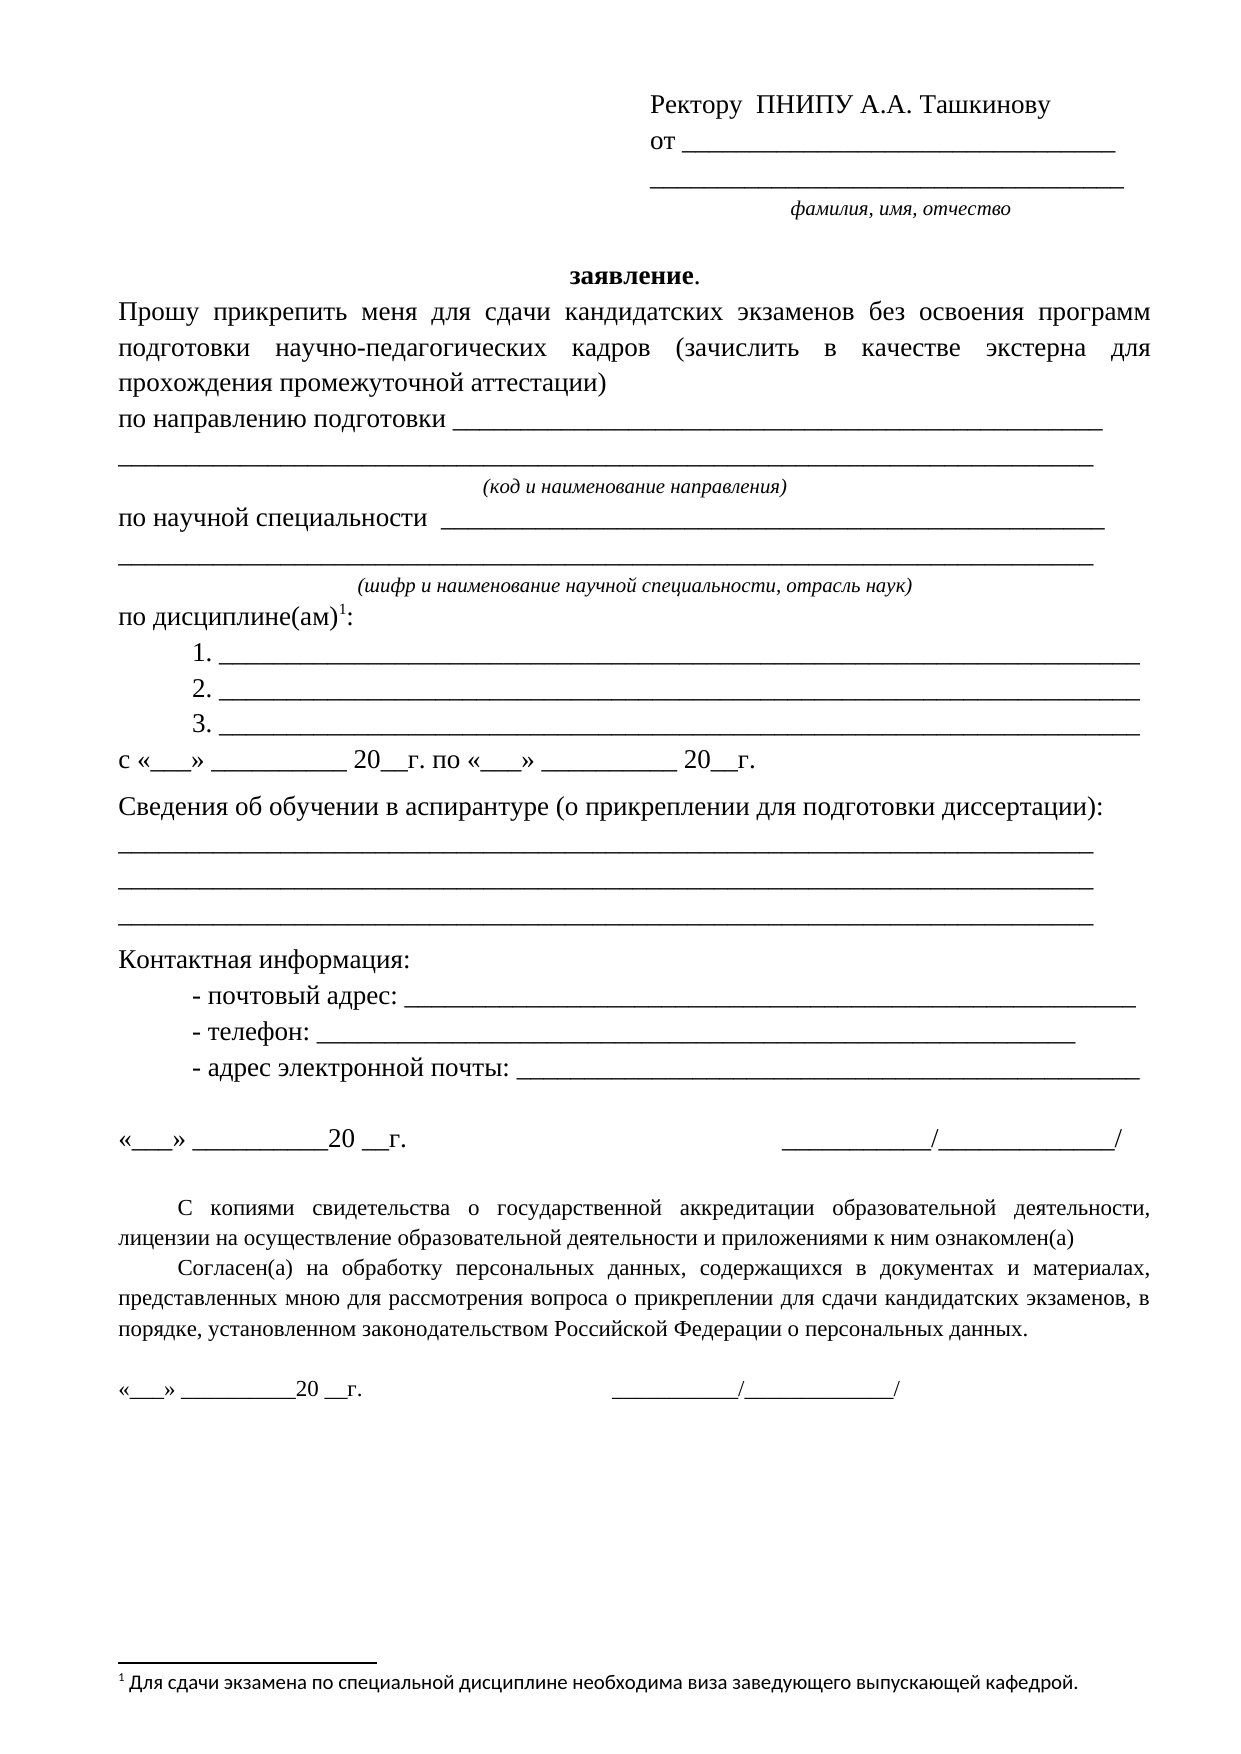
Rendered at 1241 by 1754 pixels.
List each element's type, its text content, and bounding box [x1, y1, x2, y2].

text заявление. [118, 259, 1152, 290]
text ________________________________________________________________________ [118, 438, 1152, 469]
text - телефон: ________________________________________________________ [118, 1015, 1152, 1046]
text с «___» __________ 20__г. по «___» __________ 20__г. [118, 743, 1152, 774]
text (код и наименование направления) [118, 473, 1152, 498]
text ________________________________________________________________________ [118, 861, 1152, 892]
text - почтовый адрес: ______________________________________________________ [118, 979, 1152, 1011]
text Согласен(а) на обработку персональных данных, содержащихся в документах и материалах, представленных мною для рассмотрения вопроса о прикреплении для сдачи кандидатских экзаменов, в порядке, установленном законодательством Российской Федерации о персональных данных. [118, 1254, 1152, 1341]
text (шифр и наименование научной специальности, отрасль наук) [118, 573, 1152, 597]
text «___» __________20 __г. ___________/_____________/ [118, 1122, 1152, 1153]
text по направлению подготовки ________________________________________________ [118, 402, 1152, 433]
text С копиями свидетельства о государственной аккредитации образовательной деятельности, лицензии на осуществление образовательной деятельности и приложениями к ним ознакомлен(а) [118, 1194, 1152, 1250]
text - адрес электронной почты: ______________________________________________ [118, 1051, 1152, 1082]
text по научной специальности _________________________________________________ [118, 501, 1152, 532]
text ________________________________________________________________________ [118, 897, 1152, 928]
text Контактная информация: [118, 944, 1152, 975]
text 3. ____________________________________________________________________ [118, 707, 1152, 738]
text по дисциплине(ам): [118, 600, 1152, 631]
text ________________________________________________________________________ [118, 537, 1152, 568]
text «___» __________20 __г. ___________/_____________/ [118, 1375, 1152, 1401]
text Прошу прикрепить меня для сдачи кандидатских экзаменов без освоения программ подготовки научно-педагогических кадров (зачислить в качестве экстерна для прохождения промежуточной аттестации) [118, 295, 1152, 397]
text ________________________________________________________________________ [118, 826, 1152, 857]
text фамилия, имя, отчество [650, 196, 1152, 220]
text Ректору ПНИПУ А.А. Ташкинову [650, 89, 1152, 120]
text Сведения об обучении в аспирантуре (о прикреплении для подготовки диссертации): [118, 790, 1152, 821]
text от ________________________________ [650, 124, 1152, 156]
text 1. ____________________________________________________________________ [118, 636, 1152, 667]
text ___________________________________ [650, 160, 1152, 191]
text 2. ____________________________________________________________________ [118, 672, 1152, 703]
